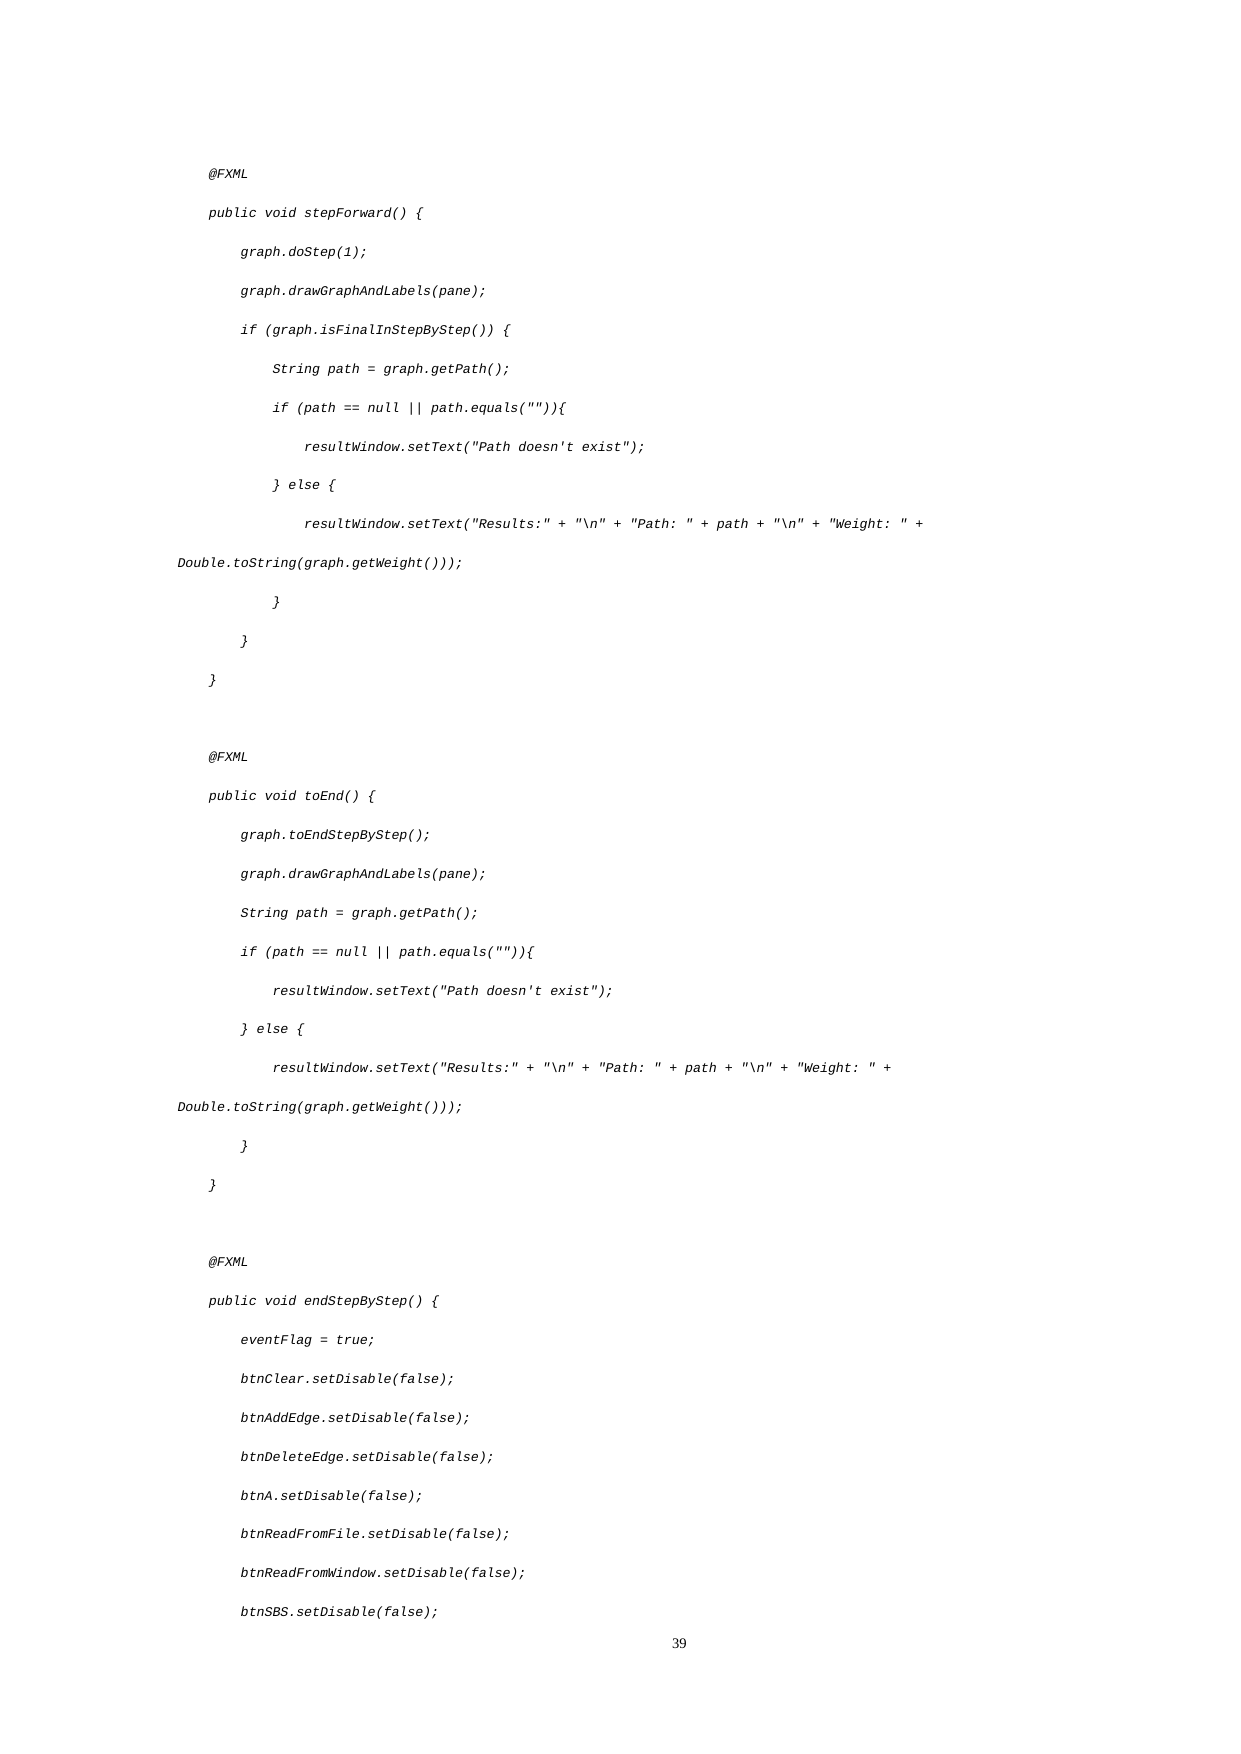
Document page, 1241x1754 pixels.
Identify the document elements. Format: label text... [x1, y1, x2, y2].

text } else { [177, 468, 1181, 494]
text graph.toEndStepByStep(); [177, 817, 1181, 843]
text } [177, 1128, 1181, 1154]
text eventFlag = true; [177, 1323, 1181, 1348]
text btnClear.setDisable(false); [177, 1361, 1181, 1387]
text @FXML [177, 740, 1181, 766]
text @FXML [177, 1245, 1181, 1271]
text graph.drawGraphAndLabels(pane); [177, 273, 1181, 299]
text resultWindow.setText("Results:" + "\n" + "Path: " + path + "\n" + "Weight: " + Double.toString(graph.getWeight())); [177, 507, 1181, 571]
text graph.drawGraphAndLabels(pane); [177, 856, 1181, 882]
text btnDeleteEdge.setDisable(false); [177, 1439, 1181, 1465]
text @FXML [177, 157, 1181, 183]
text } else { [177, 1012, 1181, 1038]
text btnAddEdge.setDisable(false); [177, 1400, 1181, 1426]
text btnReadFromWindow.setDisable(false); [177, 1556, 1181, 1582]
text public void stepForward() { [177, 196, 1181, 222]
text resultWindow.setText("Path doesn't exist"); [177, 429, 1181, 455]
text btnReadFromFile.setDisable(false); [177, 1517, 1181, 1543]
text graph.doStep(1); [177, 235, 1181, 261]
text } [177, 1167, 1181, 1193]
text } [177, 584, 1181, 610]
text public void toEnd() { [177, 779, 1181, 804]
text String path = graph.getPath(); [177, 351, 1181, 377]
text btnA.setDisable(false); [177, 1478, 1181, 1504]
text } [177, 623, 1181, 649]
text public void endStepByStep() { [177, 1284, 1181, 1310]
text if (path == null || path.equals("")){ [177, 390, 1181, 416]
text resultWindow.setText("Path doesn't exist"); [177, 973, 1181, 999]
text String path = graph.getPath(); [177, 895, 1181, 921]
text btnSBS.setDisable(false); [177, 1594, 1181, 1621]
text resultWindow.setText("Results:" + "\n" + "Path: " + path + "\n" + "Weight: " + Double.toString(graph.getWeight())); [177, 1051, 1181, 1115]
text if (path == null || path.equals("")){ [177, 934, 1181, 960]
text if (graph.isFinalInStepByStep()) { [177, 312, 1181, 338]
text } [177, 662, 1181, 688]
